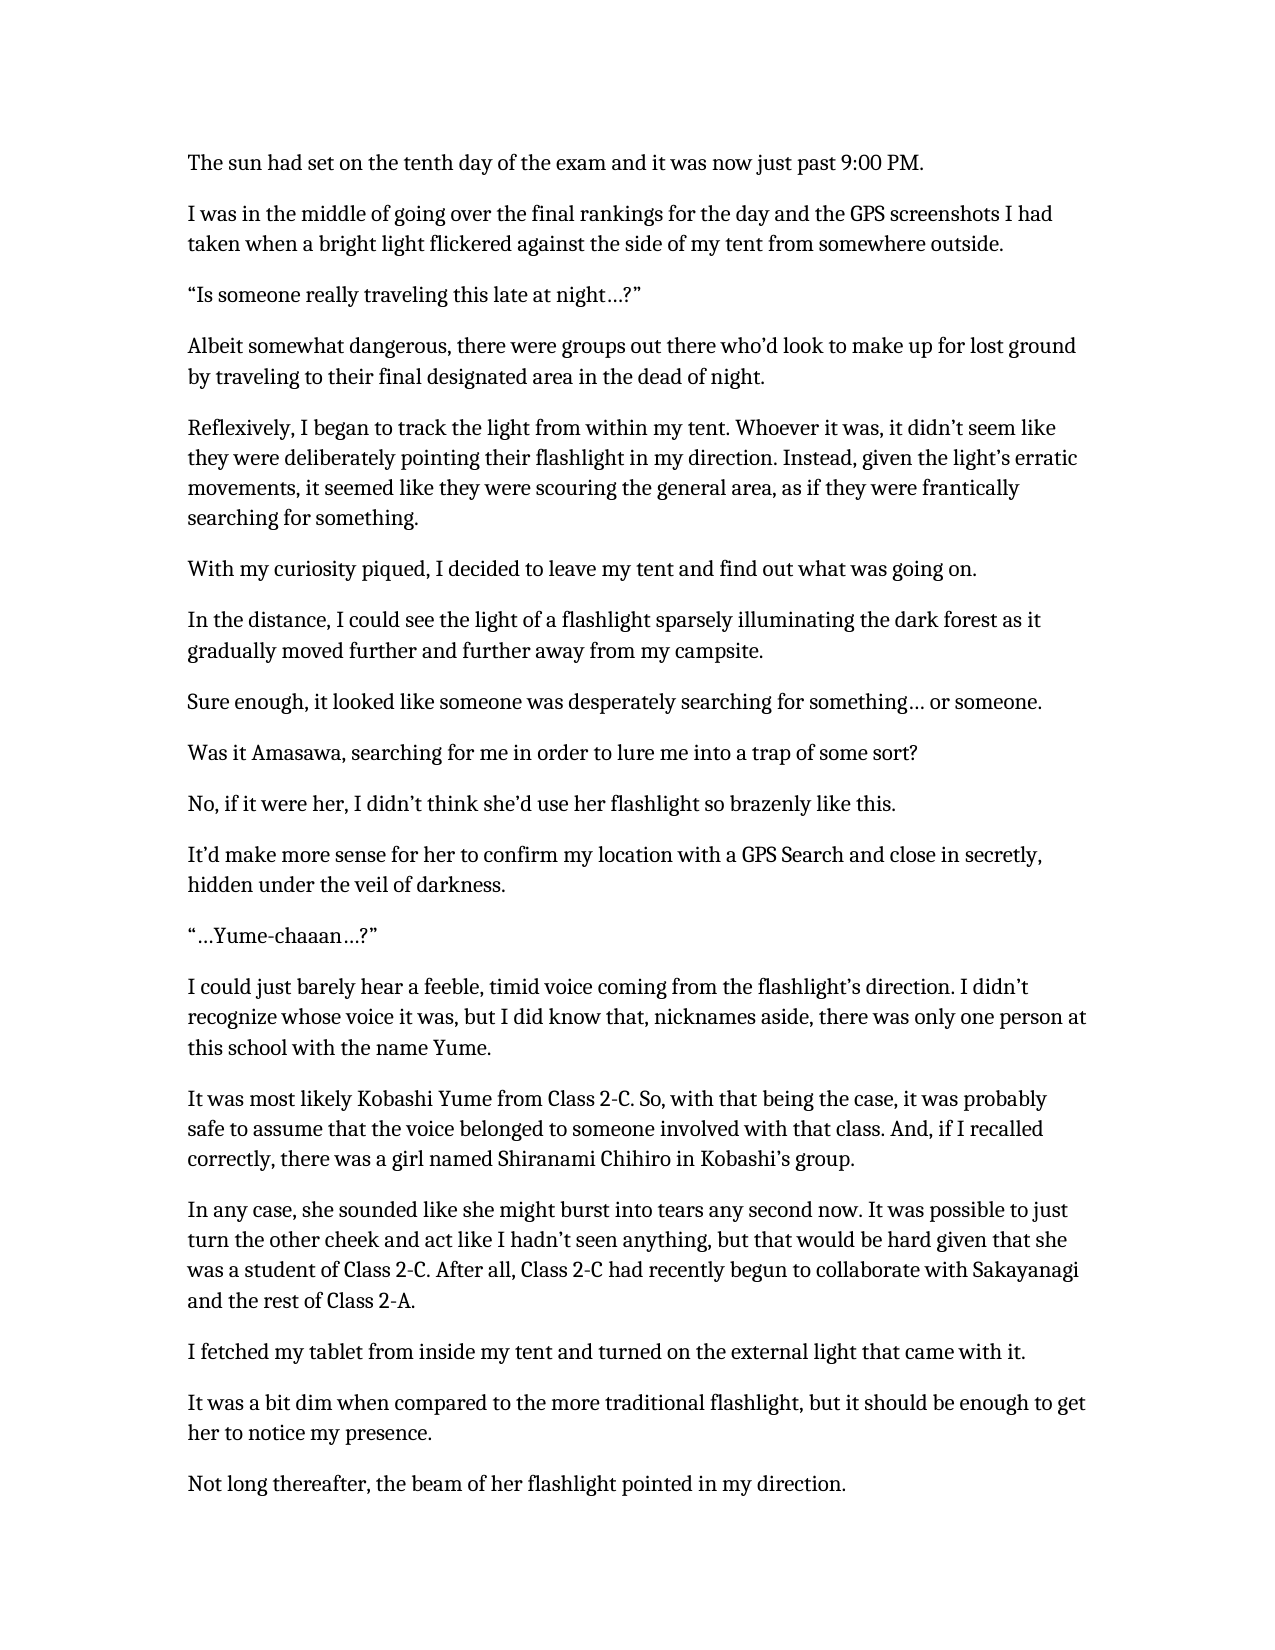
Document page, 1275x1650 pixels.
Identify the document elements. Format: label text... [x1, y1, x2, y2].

text It’d make more sense for her to confirm my location with a GPS Search and close in secretly, hidden under the veil of darkness. [187, 842, 1087, 898]
text With my curiosity piqued, I decided to leave my tent and find out what was going on. [187, 556, 1087, 583]
text I fetched my tablet from inside my tent and turned on the external light that came with it. [187, 1338, 1087, 1365]
text In the distance, I could see the light of a flashlight sparsely illuminating the dark forest as it gradually moved further and further away from my campsite. [187, 607, 1087, 664]
text It was most likely Kobashi Yume from Class 2-C. So, with that being the case, it was probably safe to assume that the voice belonged to someone involved with that class. And, if I recalled correctly, there was a girl named Shiranami Chihiro in Kobashi’s group. [187, 1085, 1087, 1172]
text It was a bit dim when compared to the more traditional flashlight, but it should be enough to get her to notice my presence. [187, 1389, 1087, 1446]
text The sun had set on the tenth day of the exam and it was now just past 9:00 PM. [187, 150, 1087, 176]
text Reflexively, I began to track the light from within my tent. Whoever it was, it didn’t seem like they were deliberately pointing their flashlight in my direction. Instead, given the light’s erratic movements, it seemed like they were scouring the general area, as if they were frantically searching for something. [187, 414, 1087, 532]
text Sure enough, it looked like someone was desperately searching for something… or someone. [187, 688, 1087, 715]
text I was in the middle of going over the final rankings for the day and the GPS screenshots I had taken when a bright light flickered against the side of my tent from somewhere outside. [187, 201, 1087, 258]
text I could just barely hear a feeble, timid voice coming from the flashlight’s direction. I didn’t recognize whose voice it was, but I did know that, nicknames aside, there was only one person at this school with the name Yume. [187, 974, 1087, 1061]
text No, if it were her, I didn’t think she’d use her flashlight so brazenly like this. [187, 791, 1087, 817]
text Was it Amasawa, searching for me in order to lure me into a trap of some sort? [187, 739, 1087, 766]
text “…Yume-chaaan…?” [187, 923, 1087, 949]
text “Is someone really traveling this late at night…?” [187, 282, 1087, 309]
text Not long thereafter, the beam of her flashlight pointed in my direction. [187, 1471, 1087, 1497]
text Albeit somewhat dangerous, there were groups out there who’d look to make up for lost ground by traveling to their final designated area in the dead of night. [187, 333, 1087, 390]
text In any case, she sounded like she might burst into tears any second now. It was possible to just turn the other cheek and act like I hadn’t seen anything, but that would be hard given that she was a student of Class 2-C. After all, Class 2-C had recently begun to collaborate with Sakayanagi and the rest of Class 2-A. [187, 1197, 1087, 1314]
